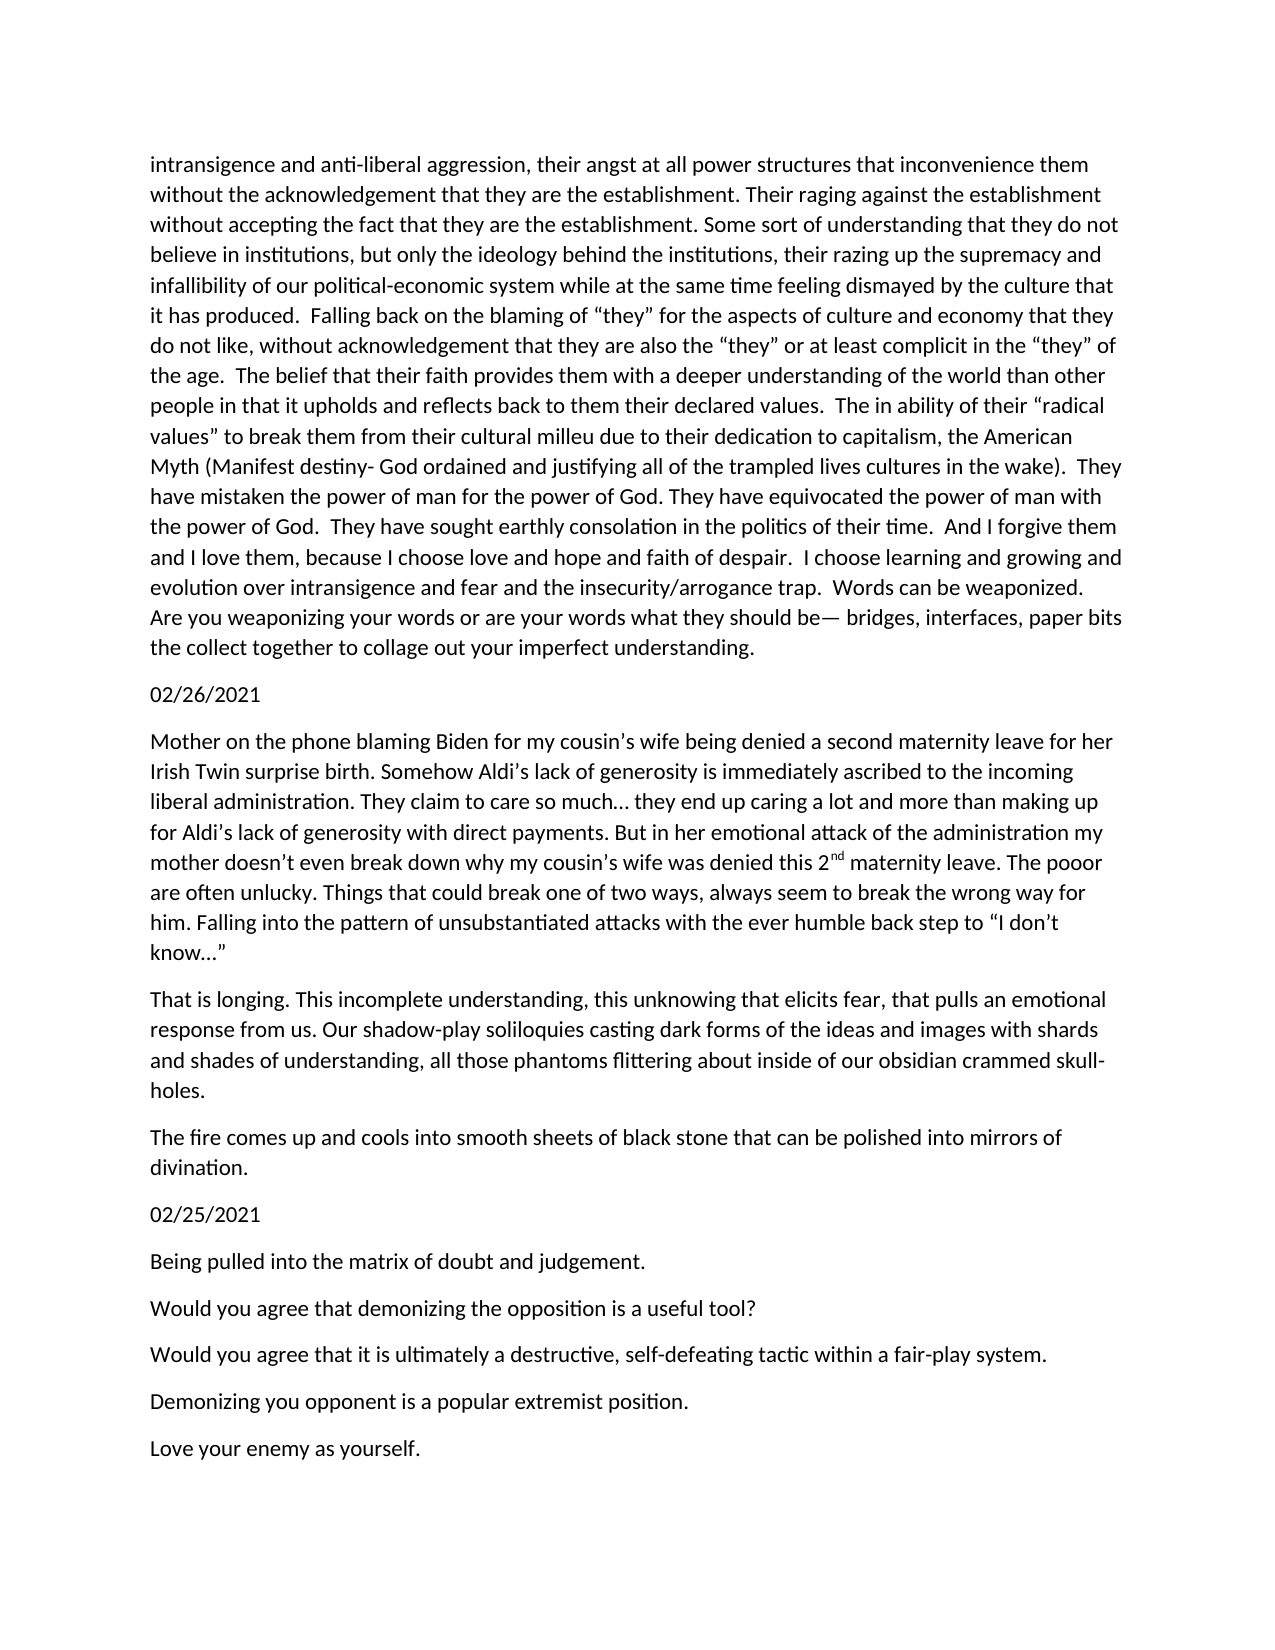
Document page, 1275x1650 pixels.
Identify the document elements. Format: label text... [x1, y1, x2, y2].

text Demonizing you opponent is a popular extremist position. [150, 1387, 1125, 1416]
text Mother on the phone blaming Biden for my cousin’s wife being denied a second maternity leave for her Irish Twin surprise birth. Somehow Aldi’s lack of generosity is immediately ascribed to the incoming liberal administration. They claim to care so much… they end up caring a lot and more than making up for Aldi’s lack of generosity with direct payments. But in her emotional attack of the administration my mother doesn’t even break down why my cousin’s wife was denied this 2nd maternity leave. The pooor are often unlucky. Things that could break one of two ways, always seem to break the wrong way for him. Falling into the pattern of unsubstantiated attacks with the ever humble back step to “I don’t know…” [150, 727, 1125, 967]
text Being pulled into the matrix of doubt and judgement. [150, 1247, 1125, 1275]
text The fire comes up and cools into smooth sheets of black stone that can be polished into mirrors of divination. [150, 1123, 1125, 1181]
text That is longing. This incomplete understanding, this unknowing that elicits fear, that pulls an emotional response from us. Our shadow-play soliloquies casting dark forms of the ideas and images with shards and shades of understanding, all those phantoms flittering about inside of our obsidian crammed skull-holes. [150, 985, 1125, 1104]
text 02/26/2021 [150, 680, 1125, 708]
text Love your enemy as yourself. [150, 1434, 1125, 1462]
text Would you agree that demonizing the opposition is a useful tool? [150, 1294, 1125, 1322]
text 02/25/2021 [150, 1200, 1125, 1228]
text Would you agree that it is ultimately a destructive, self-defeating tactic within a fair-play system. [150, 1341, 1125, 1369]
